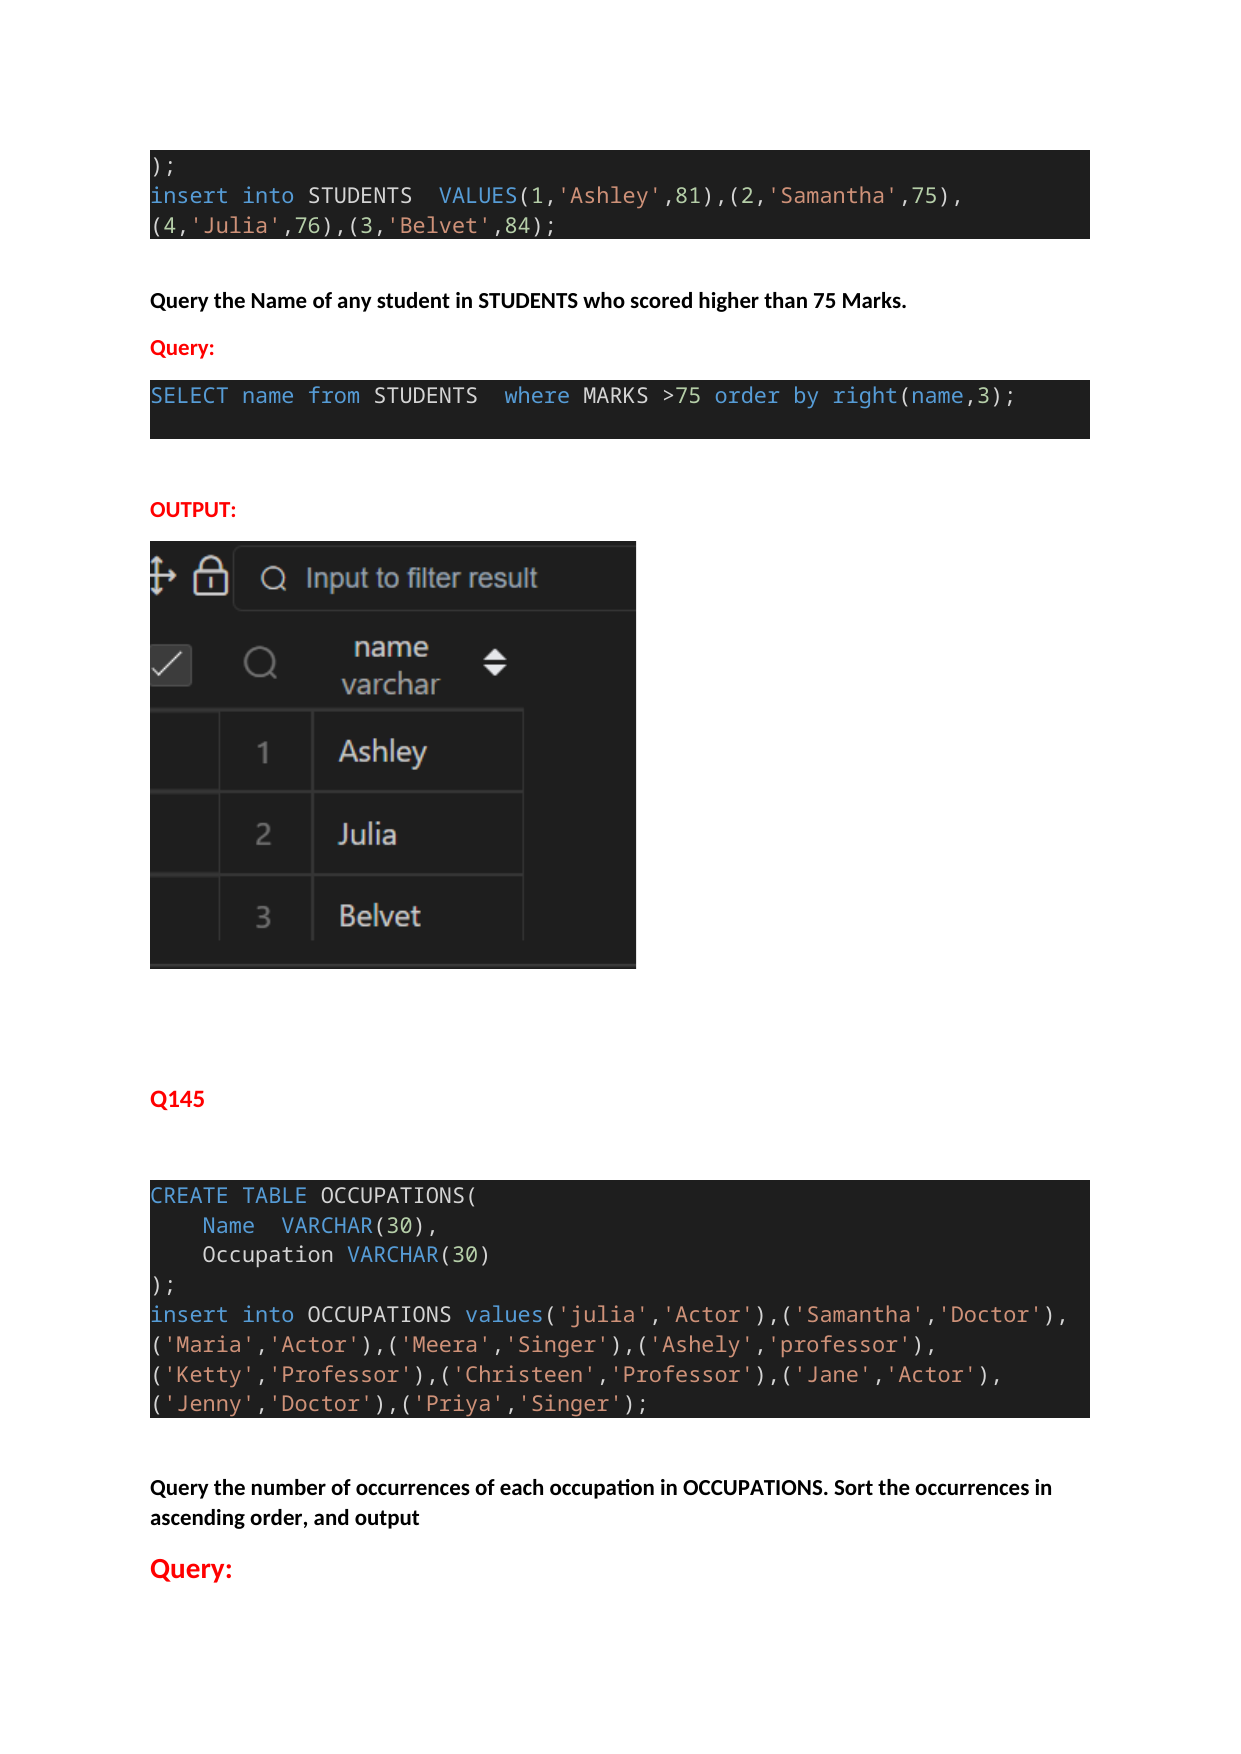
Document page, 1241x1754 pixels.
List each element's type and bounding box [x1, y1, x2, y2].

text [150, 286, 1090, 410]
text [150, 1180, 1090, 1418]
picture [150, 541, 637, 969]
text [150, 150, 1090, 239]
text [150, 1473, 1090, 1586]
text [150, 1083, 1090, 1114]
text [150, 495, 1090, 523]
